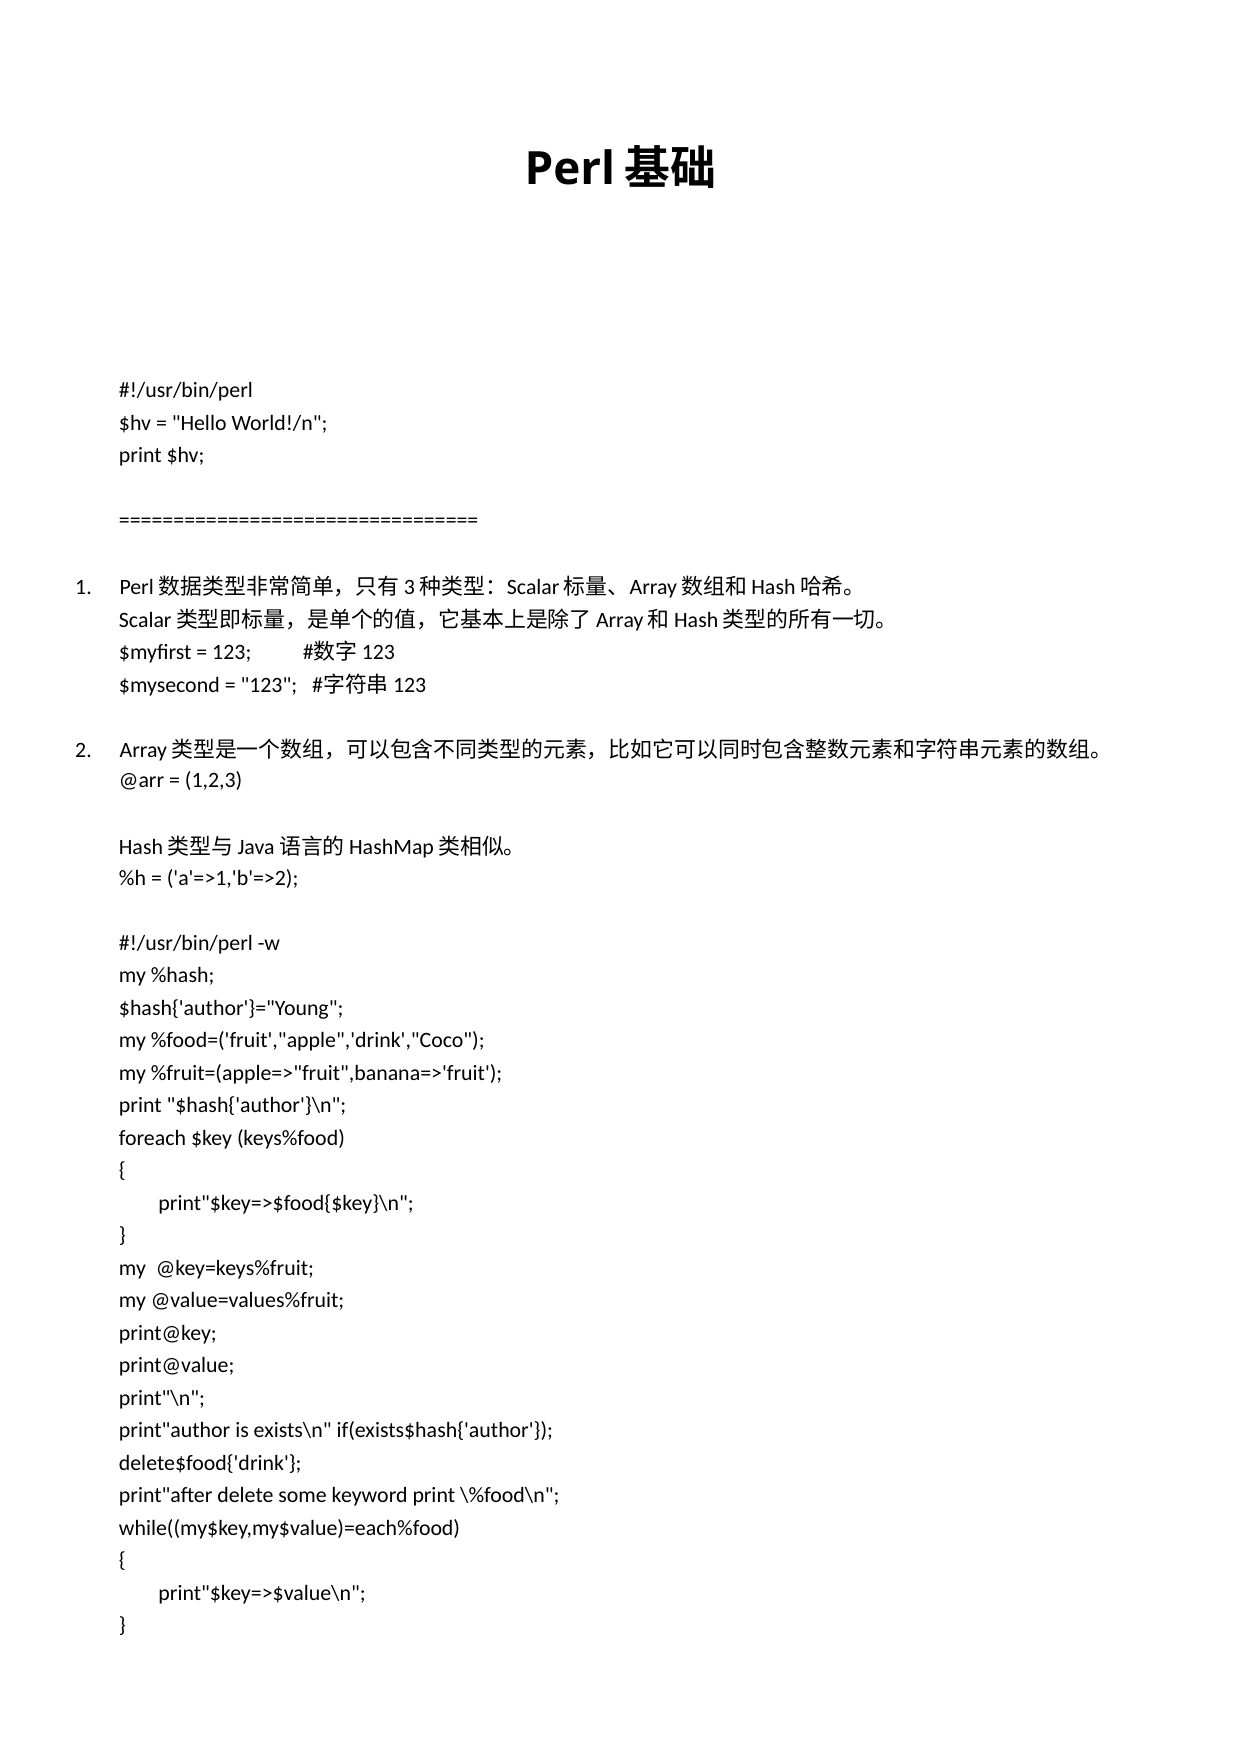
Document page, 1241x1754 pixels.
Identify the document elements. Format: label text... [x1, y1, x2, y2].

list my %food=('fruit',"apple",'drink',"Coco"); [75, 1024, 1165, 1056]
list $hv = "Hello World!/n"; [75, 406, 1165, 439]
list #!/usr/bin/perl [75, 374, 1165, 406]
list my @value=values%fruit; [75, 1284, 1165, 1316]
list print@key; [75, 1316, 1165, 1349]
list my @key=keys%fruit; [75, 1251, 1165, 1284]
list while((my$key,my$value)=each%food) [75, 1511, 1165, 1544]
list print"\n"; [75, 1381, 1165, 1414]
list print"author is exists\n" if(exists$hash{'author'}); [75, 1414, 1165, 1446]
list print@value; [75, 1349, 1165, 1381]
list } [75, 1609, 1165, 1641]
list { [75, 1154, 1165, 1186]
list $hash{'author'}="Young"; [75, 991, 1165, 1024]
list $mysecond = "123"; #字符串123 [75, 666, 1165, 699]
list %h = ('a'=>1,'b'=>2); [75, 861, 1165, 894]
list print $hv; [75, 439, 1165, 471]
list print"$key=>$value\n"; [75, 1576, 1165, 1609]
list } [75, 1219, 1165, 1251]
list ================================= [75, 504, 1165, 536]
list Hash类型与Java语言的HashMap类相似。 [75, 829, 1165, 861]
list print "$hash{'author'}\n"; [75, 1089, 1165, 1121]
list Array类型是一个数组，可以包含不同类型的元素，比如它可以同时包含整数元素和字符串元素的数组。 [75, 731, 1165, 764]
list Perl 数据类型非常简单，只有3种类型：Scalar标量、Array数组和Hash哈希。 [75, 569, 1165, 601]
list Scalar类型即标量，是单个的值，它基本上是除了Array和Hash类型的所有一切。 [75, 601, 1165, 634]
list foreach $key (keys%food) [75, 1121, 1165, 1154]
list { [75, 1544, 1165, 1576]
list print"after delete some keyword print \%food\n"; [75, 1479, 1165, 1511]
list print"$key=>$food{$key}\n"; [75, 1186, 1165, 1219]
list $myfirst = 123; #数字123 [75, 634, 1165, 666]
list #!/usr/bin/perl -w [75, 926, 1165, 959]
list @arr = (1,2,3) [75, 764, 1165, 796]
list my %hash; [75, 959, 1165, 991]
list my %fruit=(apple=>"fruit",banana=>'fruit'); [75, 1056, 1165, 1089]
list delete$food{'drink'}; [75, 1446, 1165, 1479]
subtitle Perl基础 [75, 116, 1165, 214]
